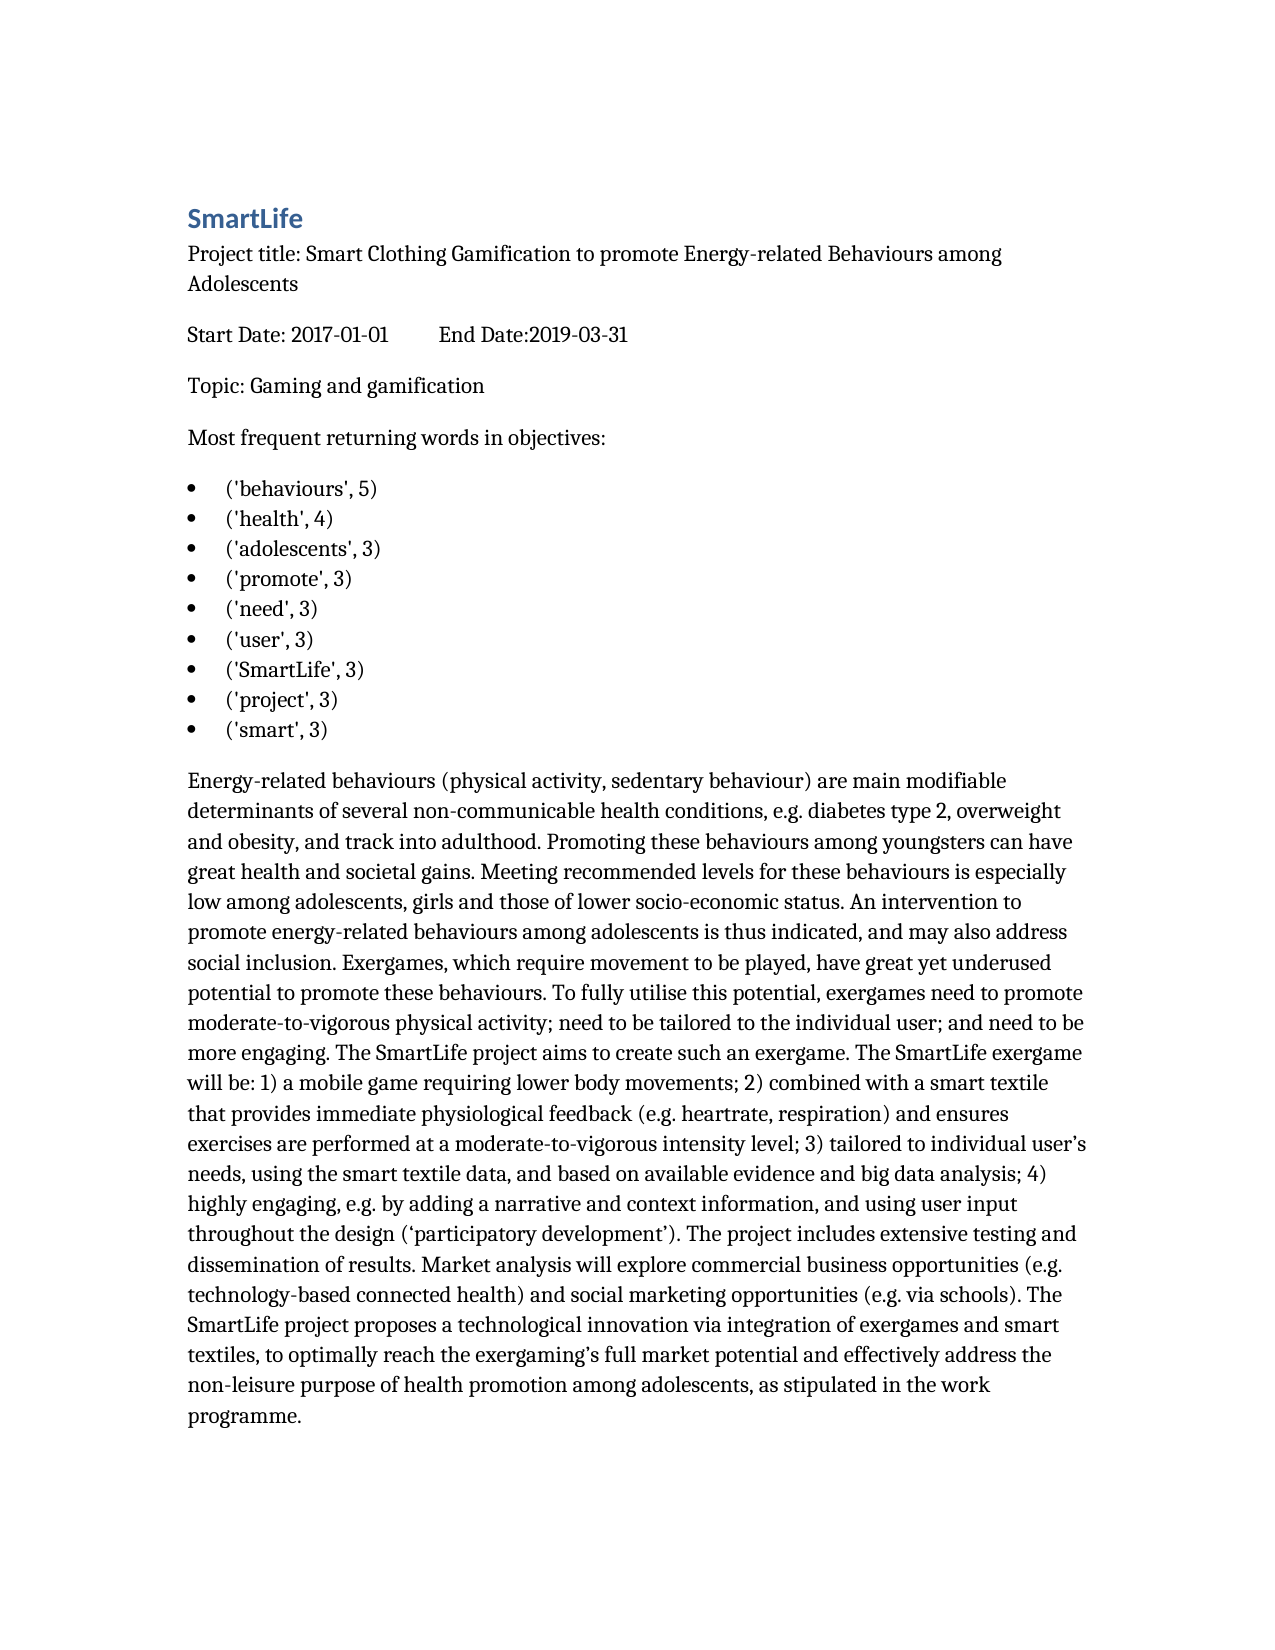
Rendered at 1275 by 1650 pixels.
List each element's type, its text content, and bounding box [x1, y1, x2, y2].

list ('SmartLife', 3) [187, 657, 1087, 683]
list ('project', 3) [187, 687, 1087, 713]
subtitle SmartLife [187, 200, 1087, 236]
text Start Date: 2017-01-01 End Date:2019-03-31 [187, 322, 1087, 348]
list ('adolescents', 3) [187, 536, 1087, 562]
text Most frequent returning words in objectives: [187, 424, 1087, 451]
list ('promote', 3) [187, 566, 1087, 592]
text Topic: Gaming and gamification [187, 373, 1087, 399]
list ('health', 4) [187, 506, 1087, 532]
list ('user', 3) [187, 626, 1087, 653]
list ('smart', 3) [187, 717, 1087, 743]
text Energy-related behaviours (physical activity, sedentary behaviour) are main modifiable determinants of several non-communicable health conditions, e.g. diabetes type 2, overweight and obesity, and track into adulthood. Promoting these behaviours among youngsters can have great health and societal gains. Meeting recommended levels for these behaviours is especially low among adolescents, girls and those of lower socio-economic status. An intervention to promote energy-related behaviours among adolescents is thus indicated, and may also address social inclusion. Exergames, which require movement to be played, have great yet underused potential to promote these behaviours. To fully utilise this potential, exergames need to promote moderate-to-vigorous physical activity; need to be tailored to the individual user; and need to be more engaging. The SmartLife project aims to create such an exergame. The SmartLife exergame will be: 1) a mobile game requiring lower body movements; 2) combined with a smart textile that provides immediate physiological feedback (e.g. heartrate, respiration) and ensures exercises are performed at a moderate-to-vigorous intensity level; 3) tailored to individual user’s needs, using the smart textile data, and based on available evidence and big data analysis; 4) highly engaging, e.g. by adding a narrative and context information, and using user input throughout the design (‘participatory development’). The project includes extensive testing and dissemination of results. Market analysis will explore commercial business opportunities (e.g. technology-based connected health) and social marketing opportunities (e.g. via schools). The SmartLife project proposes a technological innovation via integration of exergames and smart textiles, to optimally reach the exergaming’s full market potential and effectively address the non-leisure purpose of health promotion among adolescents, as stipulated in the work programme. [187, 768, 1087, 1429]
text Project title: Smart Clothing Gamification to promote Energy-related Behaviours among Adolescents [187, 241, 1087, 297]
list ('behaviours', 5) [187, 475, 1087, 502]
list ('need', 3) [187, 596, 1087, 622]
